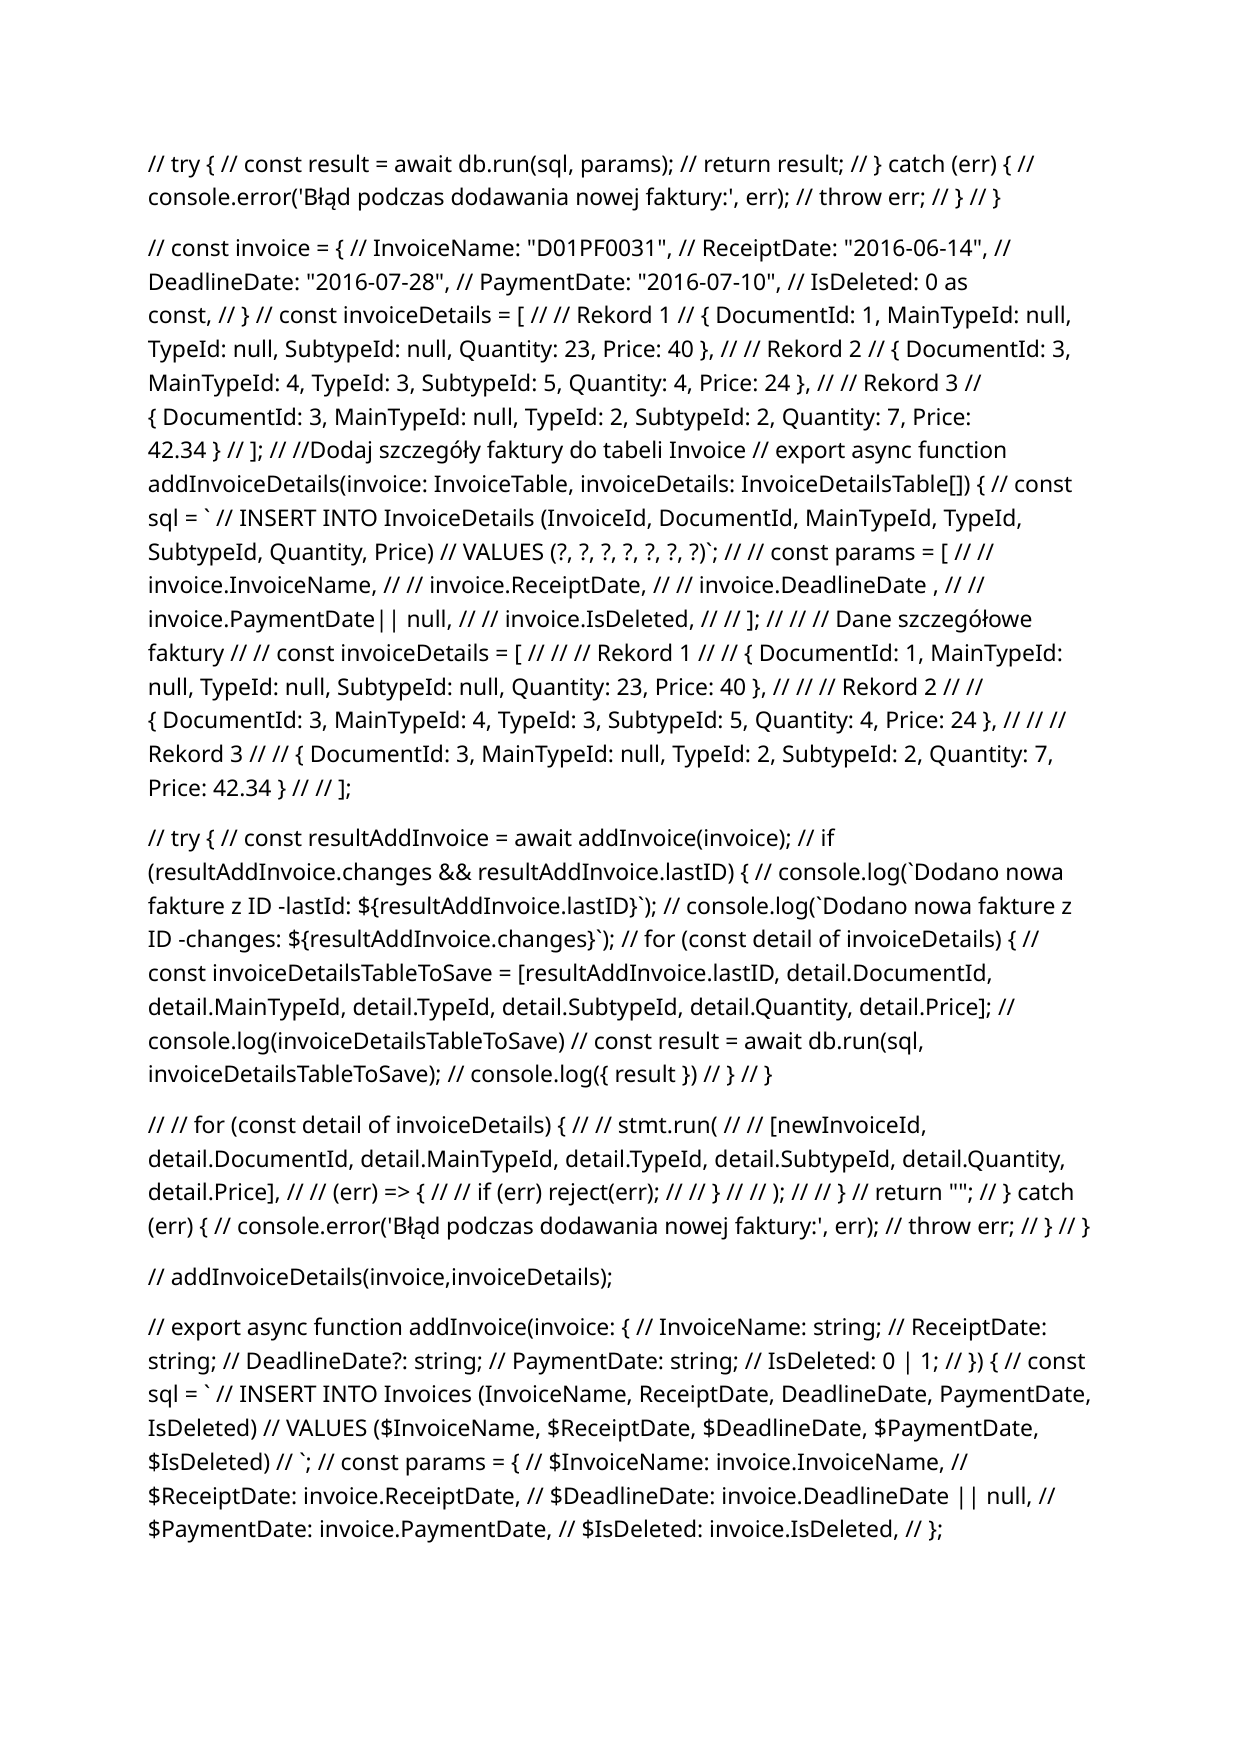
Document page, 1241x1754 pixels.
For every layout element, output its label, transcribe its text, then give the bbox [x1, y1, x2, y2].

text // try { // const resultAddInvoice = await addInvoice(invoice); // if (resultAddInvoice.changes && resultAddInvoice.lastID) { // console.log(`Dodano nowa fakture z ID -lastId: ${resultAddInvoice.lastID}`); // console.log(`Dodano nowa fakture z ID -changes: ${resultAddInvoice.changes}`); // for (const detail of invoiceDetails) { // const invoiceDetailsTableToSave = [resultAddInvoice.lastID, detail.DocumentId, detail.MainTypeId, detail.TypeId, detail.SubtypeId, detail.Quantity, detail.Price]; // console.log(invoiceDetailsTableToSave) // const result = await db.run(sql, invoiceDetailsTableToSave); // console.log({ result }) // } // } [148, 822, 1093, 1090]
text // try { // const result = await db.run(sql, params); // return result; // } catch (err) { // console.error('Błąd podczas dodawania nowej faktury:', err); // throw err; // } // } [148, 148, 1093, 213]
text // export async function addInvoice(invoice: { // InvoiceName: string; // ReceiptDate: string; // DeadlineDate?: string; // PaymentDate: string; // IsDeleted: 0 | 1; // }) { // const sql = ` // INSERT INTO Invoices (InvoiceName, ReceiptDate, DeadlineDate, PaymentDate, IsDeleted) // VALUES ($InvoiceName, $ReceiptDate, $DeadlineDate, $PaymentDate, $IsDeleted) // `; // const params = { // $InvoiceName: invoice.InvoiceName, // $ReceiptDate: invoice.ReceiptDate, // $DeadlineDate: invoice.DeadlineDate || null, // $PaymentDate: invoice.PaymentDate, // $IsDeleted: invoice.IsDeleted, // }; [148, 1311, 1093, 1545]
text // const invoice = { // InvoiceName: "D01PF0031", // ReceiptDate: "2016-06-14", // DeadlineDate: "2016-07-28", // PaymentDate: "2016-07-10", // IsDeleted: 0 as const, // } // const invoiceDetails = [ // // Rekord 1 // { DocumentId: 1, MainTypeId: null, TypeId: null, SubtypeId: null, Quantity: 23, Price: 40 }, // // Rekord 2 // { DocumentId: 3, MainTypeId: 4, TypeId: 3, SubtypeId: 5, Quantity: 4, Price: 24 }, // // Rekord 3 // { DocumentId: 3, MainTypeId: null, TypeId: 2, SubtypeId: 2, Quantity: 7, Price: 42.34 } // ]; // //Dodaj szczegóły faktury do tabeli Invoice // export async function addInvoiceDetails(invoice: InvoiceTable, invoiceDetails: InvoiceDetailsTable[]) { // const sql = ` // INSERT INTO InvoiceDetails (InvoiceId, DocumentId, MainTypeId, TypeId, SubtypeId, Quantity, Price) // VALUES (?, ?, ?, ?, ?, ?, ?)`; // // const params = [ // // invoice.InvoiceName, // // invoice.ReceiptDate, // // invoice.DeadlineDate , // // invoice.PaymentDate|| null, // // invoice.IsDeleted, // // ]; // // // Dane szczegółowe faktury // // const invoiceDetails = [ // // // Rekord 1 // // { DocumentId: 1, MainTypeId: null, TypeId: null, SubtypeId: null, Quantity: 23, Price: 40 }, // // // Rekord 2 // // { DocumentId: 3, MainTypeId: 4, TypeId: 3, SubtypeId: 5, Quantity: 4, Price: 24 }, // // // Rekord 3 // // { DocumentId: 3, MainTypeId: null, TypeId: 2, SubtypeId: 2, Quantity: 7, Price: 42.34 } // // ]; [148, 232, 1093, 803]
text // addInvoiceDetails(invoice,invoiceDetails); [148, 1261, 1093, 1292]
text // // for (const detail of invoiceDetails) { // // stmt.run( // // [newInvoiceId, detail.DocumentId, detail.MainTypeId, detail.TypeId, detail.SubtypeId, detail.Quantity, detail.Price], // // (err) => { // // if (err) reject(err); // // } // // ); // // } // return ""; // } catch (err) { // console.error('Błąd podczas dodawania nowej faktury:', err); // throw err; // } // } [148, 1109, 1093, 1241]
